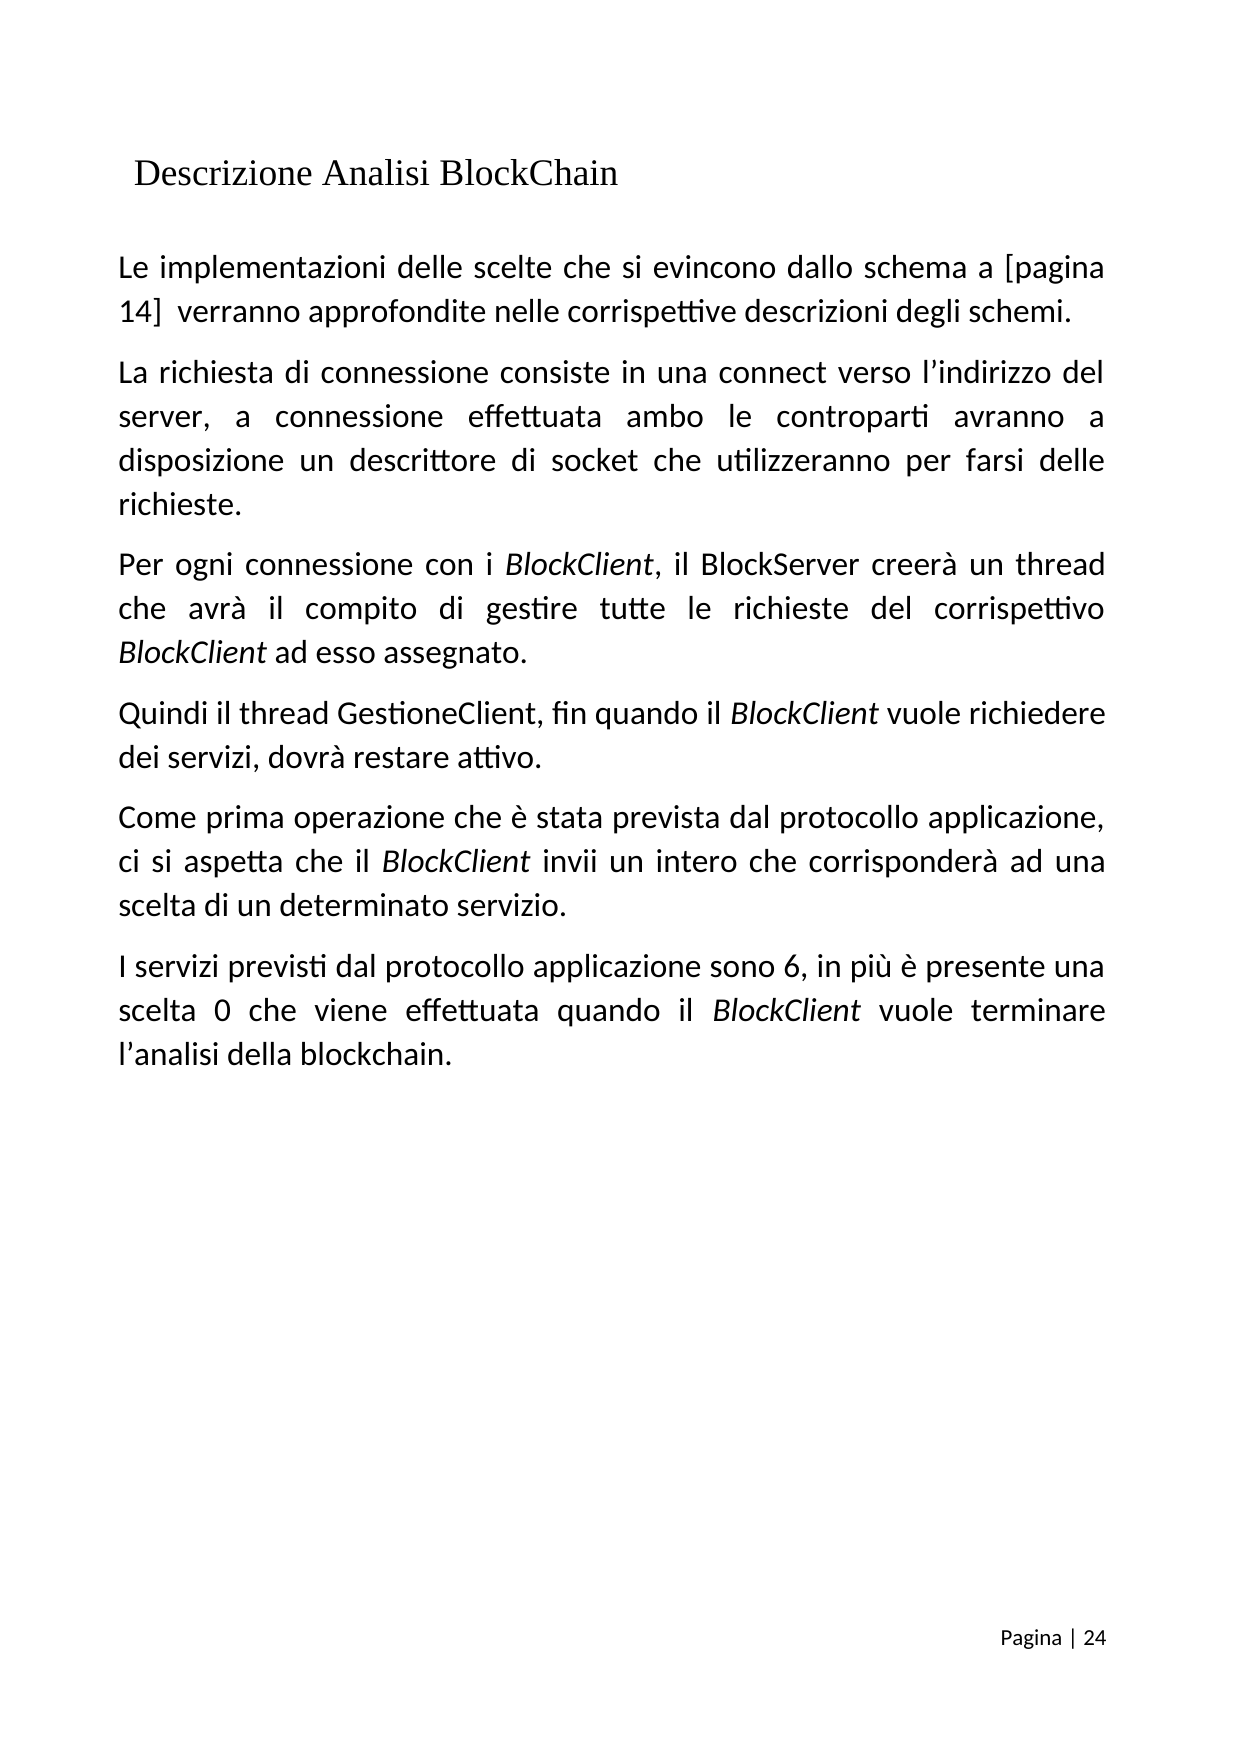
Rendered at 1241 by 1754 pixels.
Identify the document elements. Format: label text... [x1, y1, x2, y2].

subtitle Descrizione Analisi BlockChain [133, 150, 1106, 193]
text I servizi previsti dal protocollo applicazione sono 6, in più è presente una scelta 0 che viene effettuata quando il BlockClient vuole terminare l’analisi della blockchain. [118, 945, 1106, 1073]
text Per ogni connessione con i BlockClient, il BlockServer creerà un thread che avrà il compito di gestire tutte le richieste del corrispettivo BlockClient ad esso assegnato. [118, 543, 1106, 672]
text Le implementazioni delle scelte che si evincono dallo schema a [pagina 14] verranno approfondite nelle corrispettive descrizioni degli schemi. [118, 246, 1106, 331]
text La richiesta di connessione consiste in una connect verso l’indirizzo del server, a connessione effettuata ambo le controparti avranno a disposizione un descrittore di socket che utilizzeranno per farsi delle richieste. [118, 351, 1106, 523]
text Come prima operazione che è stata prevista dal protocollo applicazione, ci si aspetta che il BlockClient invii un intero che corrisponderà ad una scelta di un determinato servizio. [118, 796, 1106, 925]
text Quindi il thread GestioneClient, fin quando il BlockClient vuole richiedere dei servizi, dovrà restare attivo. [118, 692, 1106, 776]
